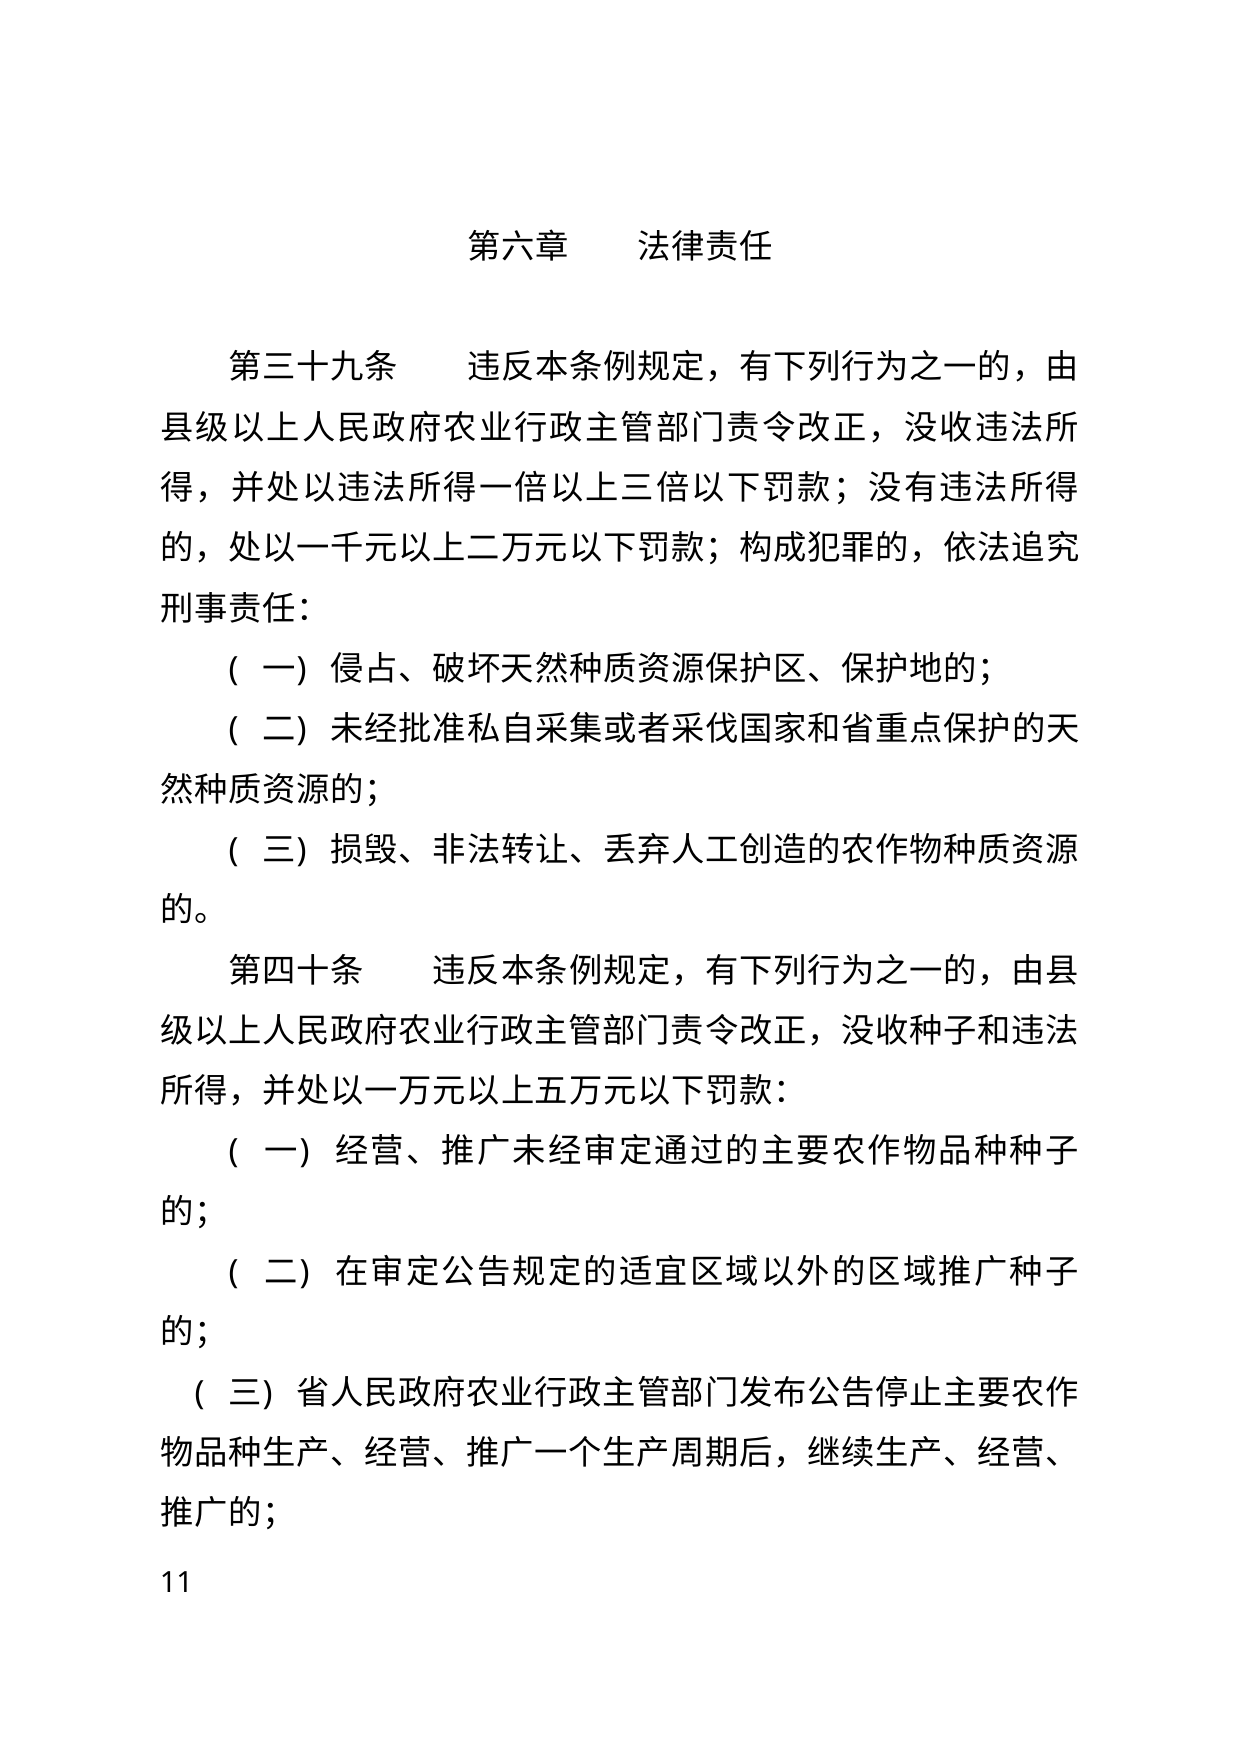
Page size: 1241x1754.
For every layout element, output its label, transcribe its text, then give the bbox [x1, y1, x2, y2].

text 第六章 法律责任 [160, 213, 1080, 274]
text (一)侵占、破坏天然种质资源保护区、保护地的； [160, 636, 1080, 696]
text (一)经营、推广未经审定通过的主要农作物品种种子的； [160, 1118, 1080, 1239]
text (三)省人民政府农业行政主管部门发布公告停止主要农作物品种生产、经营、推广一个生产周期后，继续生产、经营、推广的； [160, 1359, 1080, 1540]
text (二)未经批准私自采集或者采伐国家和省重点保护的天然种质资源的； [160, 696, 1080, 817]
text 第四十条 违反本条例规定，有下列行为之一的，由县级以上人民政府农业行政主管部门责令改正，没收种子和违法所得，并处以一万元以上五万元以下罚款： [160, 937, 1080, 1118]
text 第三十九条 违反本条例规定，有下列行为之一的，由县级以上人民政府农业行政主管部门责令改正，没收违法所得，并处以违法所得一倍以上三倍以下罚款；没有违法所得的，处以一千元以上二万元以下罚款；构成犯罪的，依法追究刑事责任： [160, 334, 1080, 636]
text (二)在审定公告规定的适宜区域以外的区域推广种子的； [160, 1239, 1080, 1359]
text (三)损毁、非法转让、丢弃人工创造的农作物种质资源的。 [160, 817, 1080, 937]
